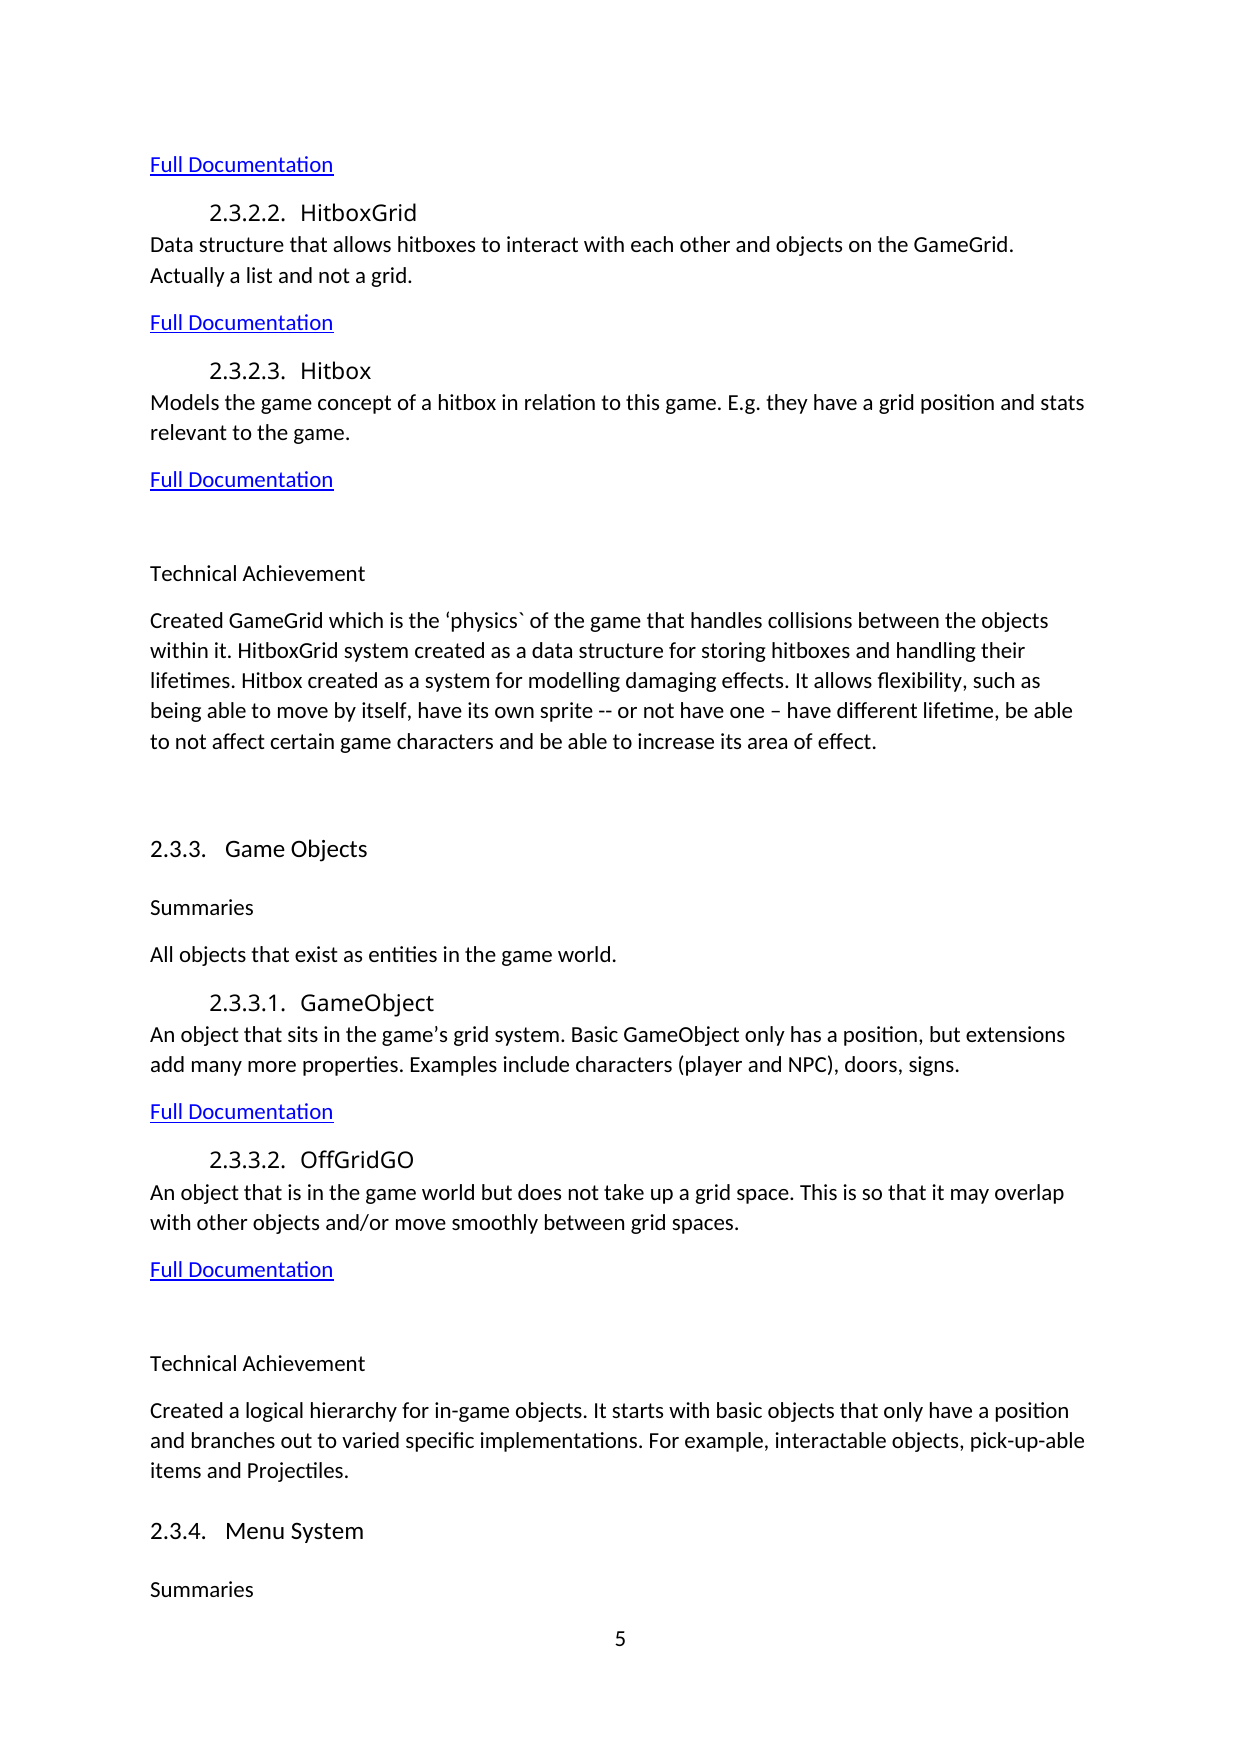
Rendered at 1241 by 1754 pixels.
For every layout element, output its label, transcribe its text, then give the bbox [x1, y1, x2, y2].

text Models the game concept of a hitbox in relation to this game. E.g. they have a grid position and stats relevant to the game. [150, 388, 1090, 447]
text Summaries [150, 1575, 1090, 1603]
subtitle HitboxGrid [209, 197, 1090, 228]
text Created GameGrid which is the ‘physics` of the game that handles collisions between the objects within it. HitboxGrid system created as a data structure for storing hitboxes and handling their lifetimes. Hitbox created as a system for modelling damaging effects. It allows flexibility, such as being able to move by itself, have its own sprite -- or not have one – have different lifetime, be able to not affect certain game characters and be able to increase its area of effect. [150, 606, 1090, 755]
subtitle Game Objects [150, 833, 1090, 864]
text Full Documentation [150, 150, 1090, 178]
text An object that sits in the game’s grid system. Basic GameObject only has a position, but extensions add many more properties. Examples include characters (player and NPC), doors, signs. [150, 1020, 1090, 1078]
subtitle Hitbox [209, 354, 1090, 386]
text Full Documentation [150, 1255, 1090, 1283]
text Data structure that allows hitboxes to interact with each other and objects on the GameGrid. Actually a list and not a grid. [150, 231, 1090, 289]
text Full Documentation [150, 465, 1090, 493]
text Created a logical hierarchy for in-game objects. It starts with basic objects that only have a position and branches out to varied specific implementations. For example, interactable objects, pick-up-able items and Projectiles. [150, 1396, 1090, 1484]
text Full Documentation [150, 1097, 1090, 1125]
text Technical Achievement [150, 559, 1090, 587]
subtitle Menu System [150, 1516, 1090, 1546]
text An object that is in the game world but does not take up a grid space. This is so that it may overlap with other objects and/or move smoothly between grid spaces. [150, 1178, 1090, 1236]
subtitle GameObject [209, 987, 1090, 1018]
subtitle OffGridGO [209, 1144, 1090, 1176]
text Full Documentation [150, 308, 1090, 336]
text All objects that exist as entities in the game world. [150, 940, 1090, 968]
text Technical Achievement [150, 1349, 1090, 1377]
text Summaries [150, 893, 1090, 921]
